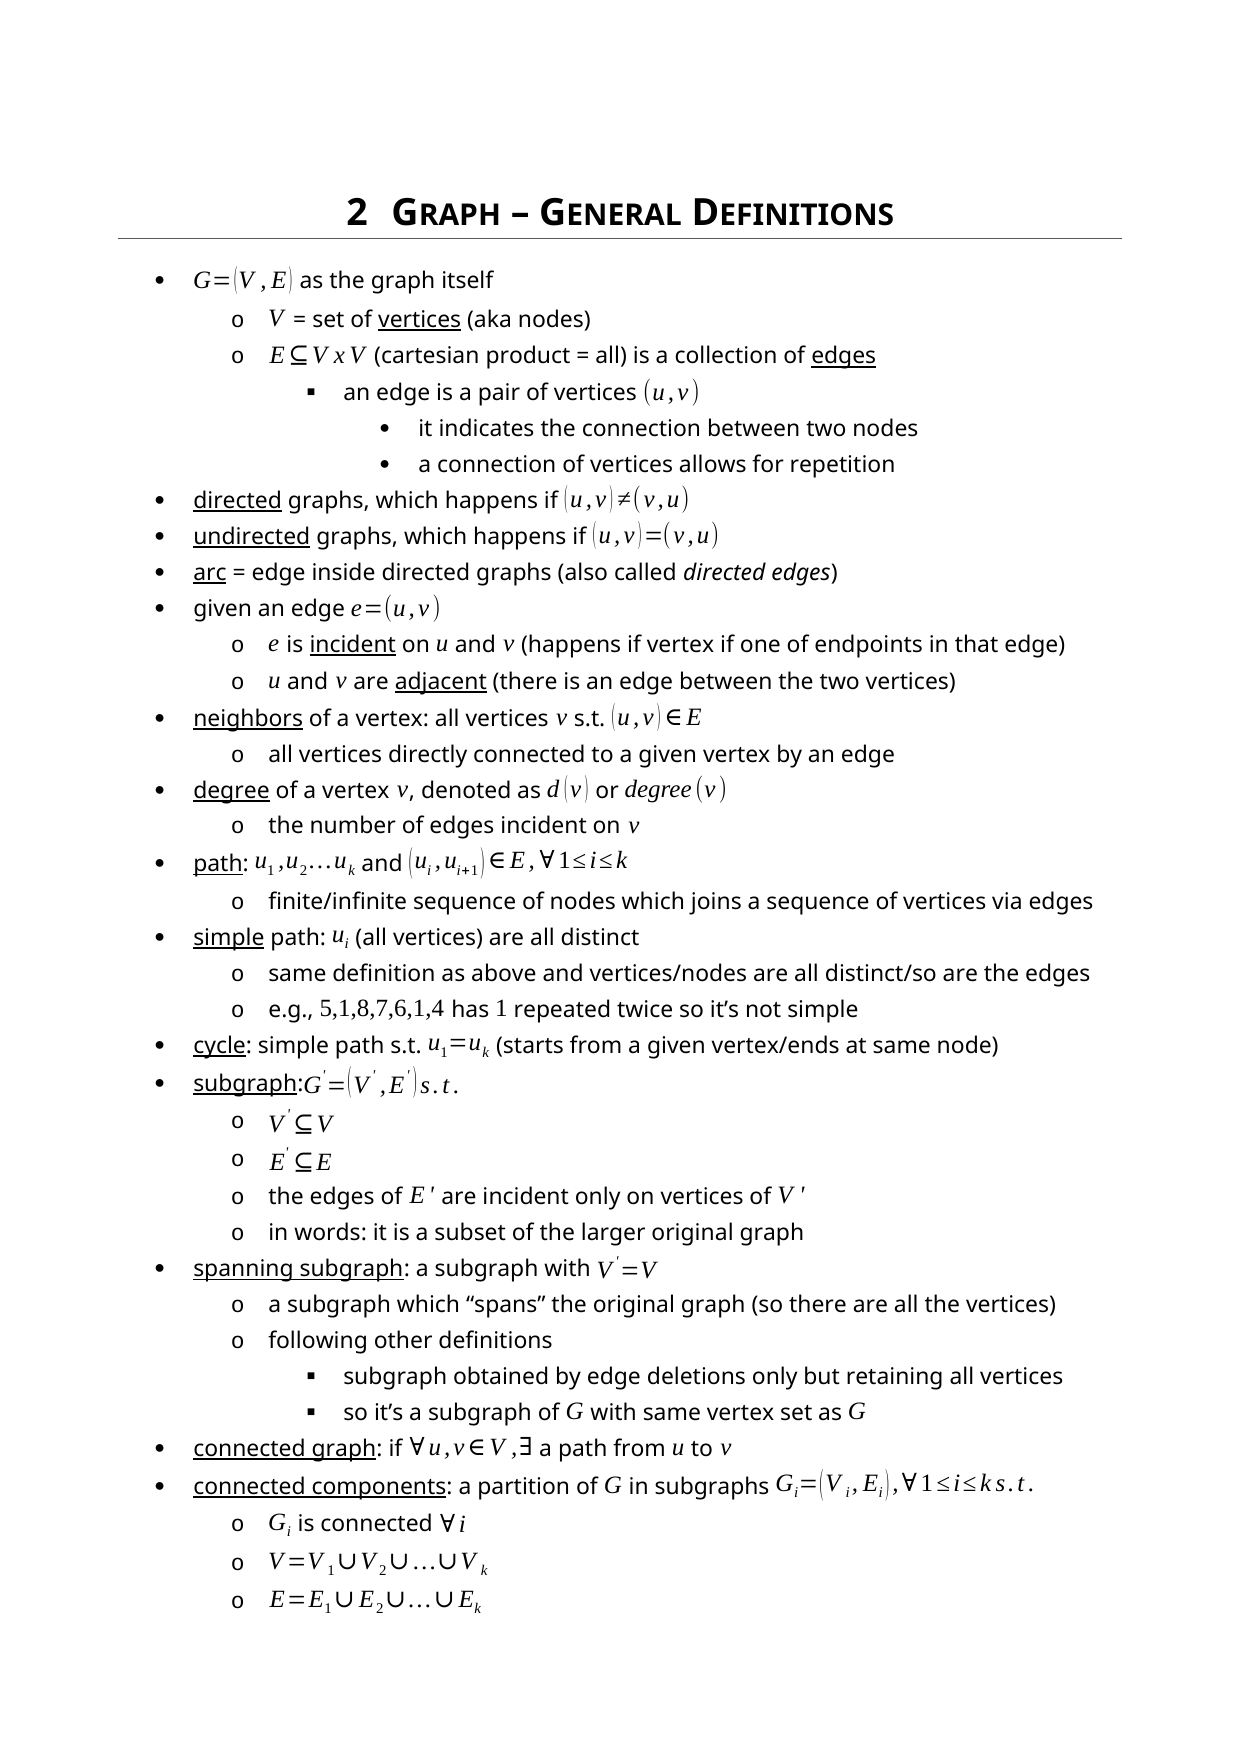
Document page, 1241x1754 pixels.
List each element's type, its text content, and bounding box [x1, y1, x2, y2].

list arc = edge inside directed graphs (also called directed edges) [156, 556, 1122, 587]
list connected components: a partition of in subgraphs [156, 1468, 1122, 1503]
list so it’s a subgraph of with same vertex set as [306, 1396, 1122, 1427]
list it indicates the connection between two nodes [381, 412, 1122, 443]
list path: and [156, 846, 1122, 880]
list neighbors of a vertex: all vertices s.t. [156, 702, 1122, 733]
list finite/infinite sequence of nodes which joins a sequence of vertices via edges [231, 885, 1122, 916]
list is connected [231, 1507, 1122, 1541]
list in words: it is a subset of the larger original graph [231, 1216, 1122, 1247]
list as the graph itself [156, 263, 1122, 298]
list subgraph: [156, 1065, 1122, 1100]
list cycle: simple path s.t. (starts from a given vertex/ends at same node) [156, 1029, 1122, 1060]
list e.g., has repeated twice so it’s not simple [231, 993, 1122, 1024]
list same definition as above and vertices/nodes are all distinct/so are the edges [231, 957, 1122, 988]
list (cartesian product = all) is a collection of edges [231, 339, 1122, 372]
list given an edge [156, 592, 1122, 623]
list a connection of vertices allows for repetition [381, 448, 1122, 479]
list subgraph obtained by edge deletions only but retaining all vertices [306, 1360, 1122, 1391]
list degree of a vertex , denoted as or [156, 773, 1122, 805]
subtitle Graph – General Definitions [118, 185, 1122, 238]
list undirected graphs, which happens if [156, 520, 1122, 551]
list is incident on and (happens if vertex if one of endpoints in that edge) [231, 628, 1122, 660]
list the edges of are incident only on vertices of [231, 1180, 1122, 1211]
list spanning subgraph: a subgraph with [156, 1252, 1122, 1283]
list the number of edges incident on [231, 809, 1122, 841]
list an edge is a pair of vertices [306, 376, 1122, 407]
list = set of vertices (aka nodes) [231, 302, 1122, 335]
list directed graphs, which happens if [156, 484, 1122, 515]
list a subgraph which “spans” the original graph (so there are all the vertices) [231, 1288, 1122, 1319]
list connected graph: if a path from to [156, 1432, 1122, 1463]
list and are adjacent (there is an edge between the two vertices) [231, 665, 1122, 697]
list all vertices directly connected to a given vertex by an edge [231, 737, 1122, 769]
list following other definitions [231, 1324, 1122, 1355]
list simple path: (all vertices) are all distinct [156, 921, 1122, 952]
